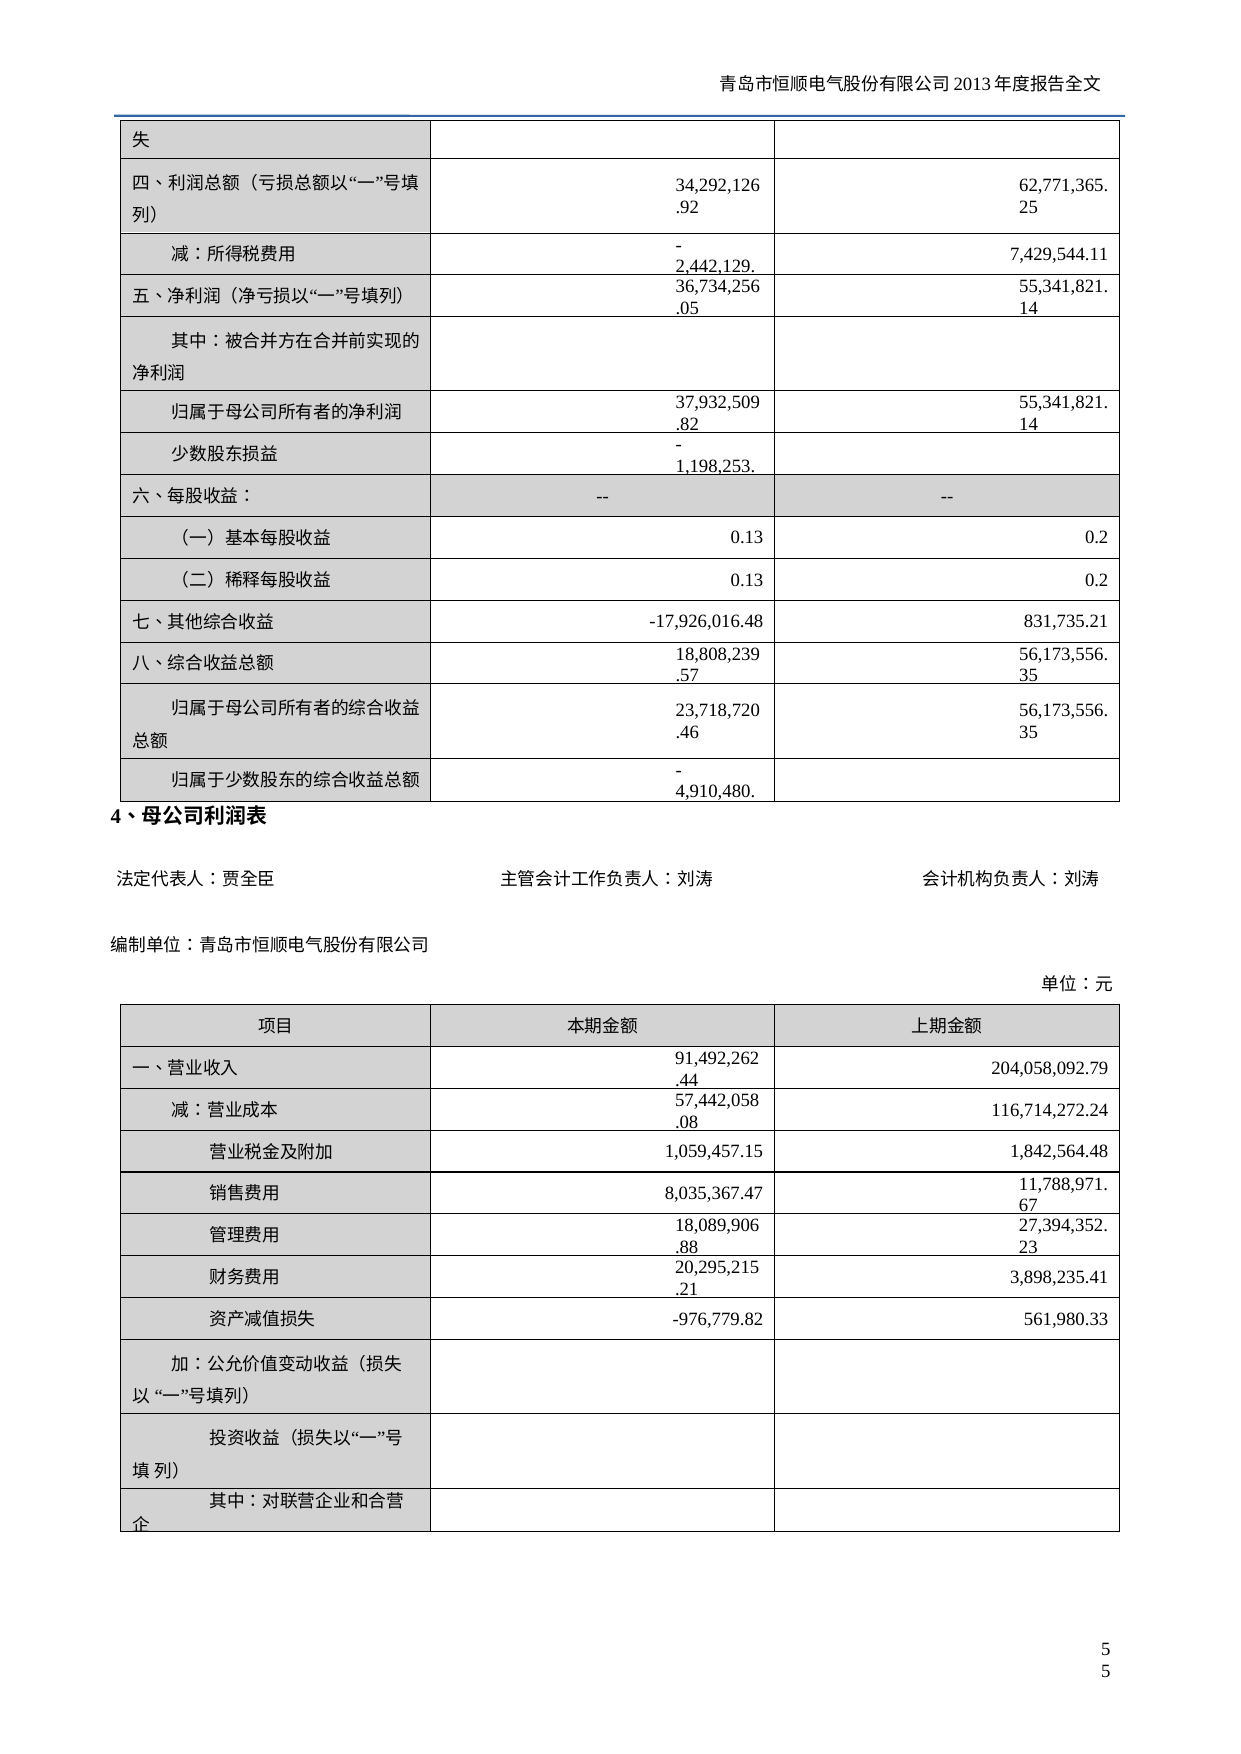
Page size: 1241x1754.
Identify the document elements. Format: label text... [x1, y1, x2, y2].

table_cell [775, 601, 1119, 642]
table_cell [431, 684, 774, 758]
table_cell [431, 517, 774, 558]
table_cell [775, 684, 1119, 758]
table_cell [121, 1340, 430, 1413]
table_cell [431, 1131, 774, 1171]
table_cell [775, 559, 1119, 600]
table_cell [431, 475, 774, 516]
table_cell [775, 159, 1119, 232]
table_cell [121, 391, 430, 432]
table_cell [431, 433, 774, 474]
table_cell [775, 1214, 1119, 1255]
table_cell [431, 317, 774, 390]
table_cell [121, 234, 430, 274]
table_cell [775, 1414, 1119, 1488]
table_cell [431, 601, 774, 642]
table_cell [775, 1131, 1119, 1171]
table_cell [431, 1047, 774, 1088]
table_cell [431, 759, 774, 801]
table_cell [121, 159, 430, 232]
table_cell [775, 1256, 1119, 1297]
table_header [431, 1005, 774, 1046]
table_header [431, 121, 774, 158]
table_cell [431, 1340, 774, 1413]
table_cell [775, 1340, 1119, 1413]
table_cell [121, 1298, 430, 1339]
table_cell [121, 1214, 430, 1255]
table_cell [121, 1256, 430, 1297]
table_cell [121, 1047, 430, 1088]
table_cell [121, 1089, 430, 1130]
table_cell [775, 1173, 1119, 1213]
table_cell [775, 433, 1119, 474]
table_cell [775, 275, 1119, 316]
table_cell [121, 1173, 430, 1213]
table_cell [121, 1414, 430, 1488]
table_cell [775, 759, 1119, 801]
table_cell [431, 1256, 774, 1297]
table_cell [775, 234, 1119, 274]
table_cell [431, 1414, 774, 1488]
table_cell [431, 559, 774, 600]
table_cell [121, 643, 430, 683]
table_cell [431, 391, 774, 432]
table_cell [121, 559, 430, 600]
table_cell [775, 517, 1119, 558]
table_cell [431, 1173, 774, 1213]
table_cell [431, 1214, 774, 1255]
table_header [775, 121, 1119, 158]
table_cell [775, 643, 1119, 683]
text 编制单位：青岛市恒顺电气股份有限公司 [110, 872, 1129, 956]
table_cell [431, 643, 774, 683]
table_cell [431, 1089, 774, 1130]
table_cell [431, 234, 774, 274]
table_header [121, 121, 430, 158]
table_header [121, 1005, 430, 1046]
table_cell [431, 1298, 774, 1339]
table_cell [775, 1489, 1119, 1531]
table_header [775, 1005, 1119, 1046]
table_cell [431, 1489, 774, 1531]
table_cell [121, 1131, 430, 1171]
text 单位：元 [1042, 971, 1129, 995]
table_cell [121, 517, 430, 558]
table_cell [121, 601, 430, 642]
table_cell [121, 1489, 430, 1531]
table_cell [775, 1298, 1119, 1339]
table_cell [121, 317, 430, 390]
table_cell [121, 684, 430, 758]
text 4、母公司利润表 [110, 802, 1129, 830]
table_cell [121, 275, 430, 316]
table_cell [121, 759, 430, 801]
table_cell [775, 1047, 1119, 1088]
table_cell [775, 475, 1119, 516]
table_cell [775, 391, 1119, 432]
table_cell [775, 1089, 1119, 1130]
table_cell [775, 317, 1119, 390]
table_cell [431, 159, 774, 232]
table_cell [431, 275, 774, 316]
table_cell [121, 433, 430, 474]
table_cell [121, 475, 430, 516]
